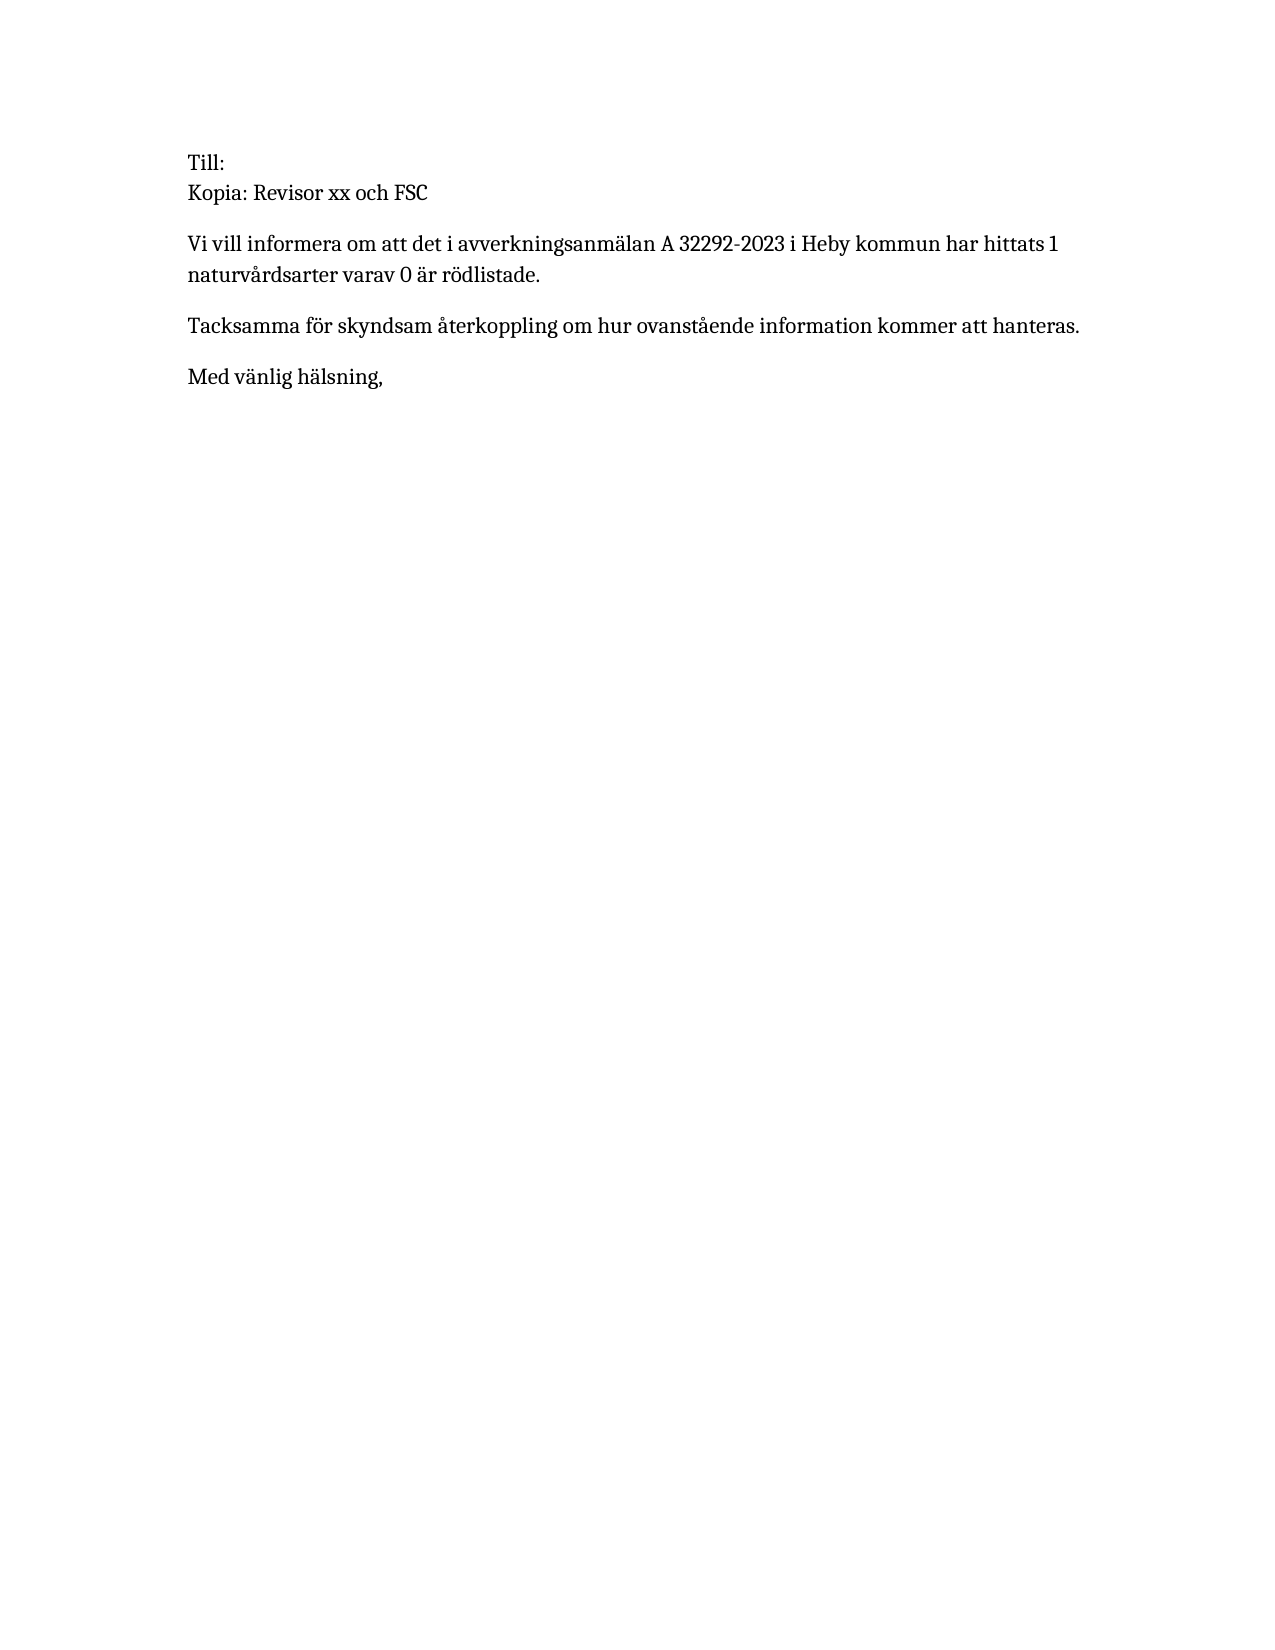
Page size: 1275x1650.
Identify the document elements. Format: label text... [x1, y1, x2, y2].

text Tacksamma för skyndsam återkoppling om hur ovanstående information kommer att hanteras. [187, 312, 1087, 339]
text Vi vill informera om att det i avverkningsanmälan A 32292-2023 i Heby kommun har hittats 1 naturvårdsarter varav 0 är rödlistade. [187, 231, 1087, 288]
text Till: Kopia: Revisor xx och FSC [187, 150, 1087, 207]
text Med vänlig hälsning, [187, 363, 1087, 420]
